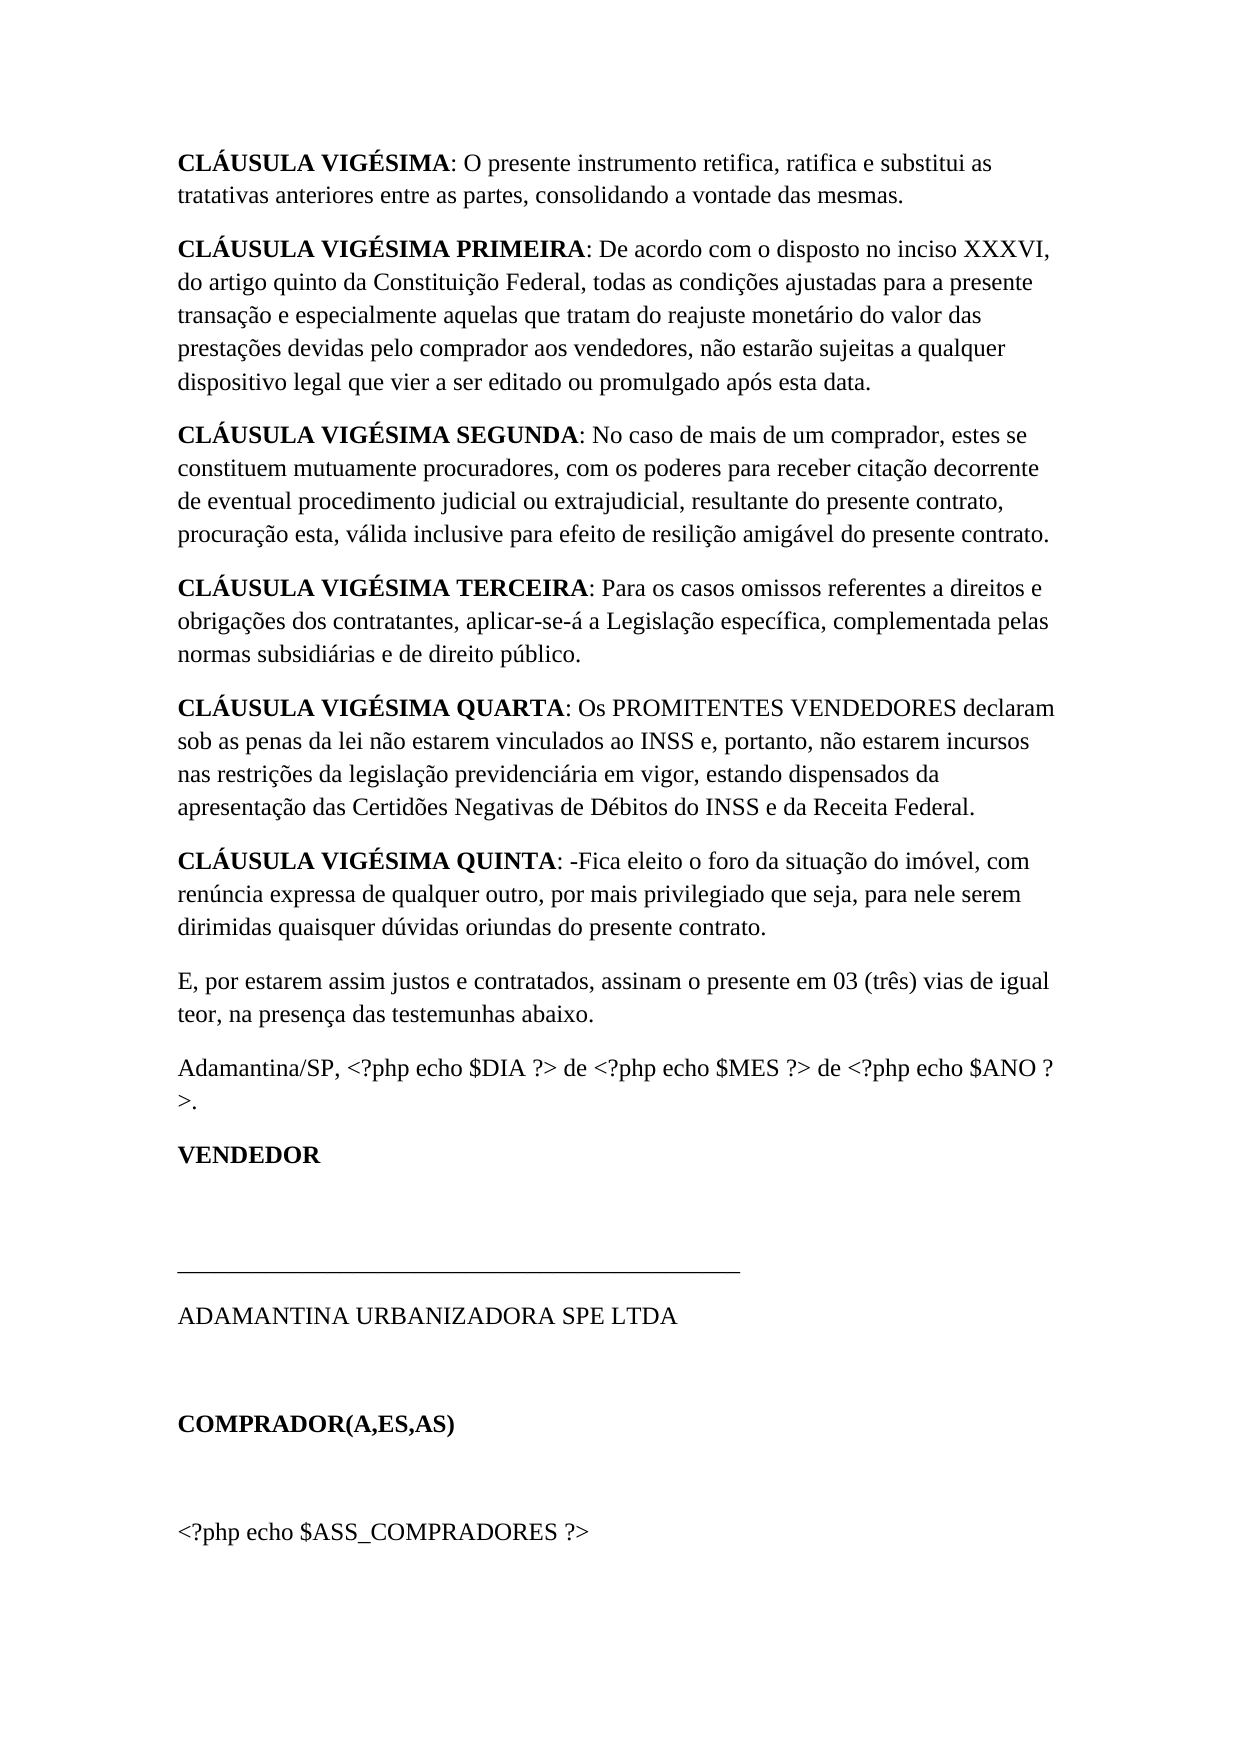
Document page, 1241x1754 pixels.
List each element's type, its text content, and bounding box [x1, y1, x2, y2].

text CLÁUSULA VIGÉSIMA QUARTA: Os PROMITENTES VENDEDORES declaram sob as penas da lei não estarem vinculados ao INSS e, portanto, não estarem incursos nas restrições da legislação previdenciária em vigor, estando dispensados da apresentação das Certidões Negativas de Débitos do INSS e da Receita Federal. [177, 693, 1063, 821]
text COMPRADOR(A,ES,AS) [177, 1409, 1063, 1438]
text CLÁUSULA VIGÉSIMA PRIMEIRA: De acordo com o disposto no inciso XXXVI, do artigo quinto da Constituição Federal, todas as condições ajustadas para a presente transação e especialmente aquelas que tratam do reajuste monetário do valor das prestações devidas pelo comprador aos vendedores, não estarão sujeitas a qualquer dispositivo legal que vier a ser editado ou promulgado após esta data. [177, 234, 1063, 395]
text CLÁUSULA VIGÉSIMA TERCEIRA: Para os casos omissos referentes a direitos e obrigações dos contratantes, aplicar-se-á a Legislação específica, complementada pelas normas subsidiárias e de direito público. [177, 573, 1063, 668]
text VENDEDOR [177, 1140, 1063, 1168]
text Adamantina/SP, <?php echo $DIA ?> de <?php echo $MES ?> de <?php echo $ANO ?>. [177, 1053, 1063, 1115]
text <?php echo $ASS_COMPRADORES ?> [177, 1517, 1063, 1546]
text CLÁUSULA VIGÉSIMA QUINTA: -Fica eleito o foro da situação do imóvel, com renúncia expressa de qualquer outro, por mais privilegiado que seja, para nele serem dirimidas quaisquer dúvidas oriundas do presente contrato. [177, 846, 1063, 941]
text CLÁUSULA VIGÉSIMA: O presente instrumento retifica, ratifica e substitui as tratativas anteriores entre as partes, consolidando a vontade das mesmas. [177, 148, 1063, 209]
text ADAMANTINA URBANIZADORA SPE LTDA [177, 1301, 1063, 1330]
text E, por estarem assim justos e contratados, assinam o presente em 03 (três) vias de igual teor, na presença das testemunhas abaixo. [177, 966, 1063, 1028]
text _____________________________________________ [177, 1247, 1063, 1276]
text CLÁUSULA VIGÉSIMA SEGUNDA: No caso de mais de um comprador, estes se constituem mutuamente procuradores, com os poderes para receber citação decorrente de eventual procedimento judicial ou extrajudicial, resultante do presente contrato, procuração esta, válida inclusive para efeito de resilição amigável do presente contrato. [177, 420, 1063, 548]
